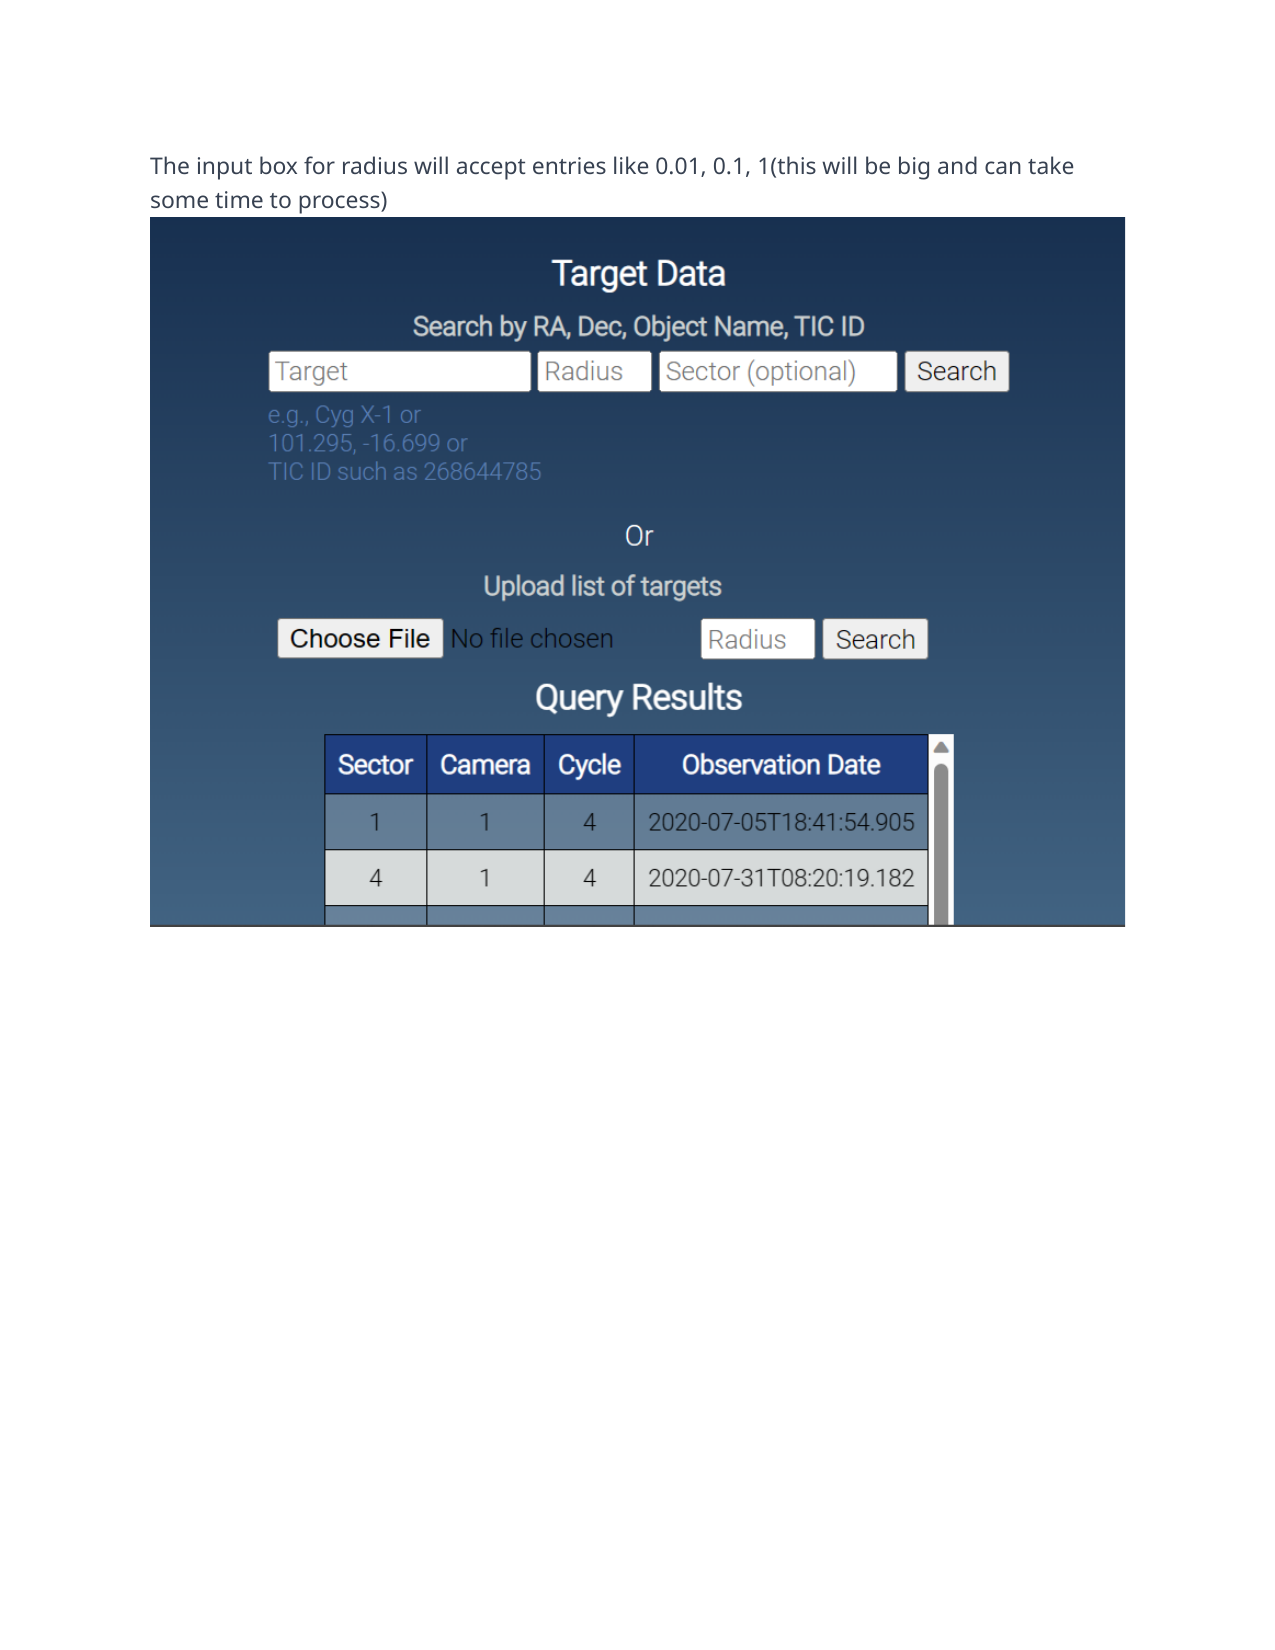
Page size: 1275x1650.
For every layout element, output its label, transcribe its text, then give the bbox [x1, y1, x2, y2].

picture [150, 217, 1125, 927]
text The input box for radius will accept entries like 0.01, 0.1, 1(this will be big and can take some time to process) [150, 150, 1125, 217]
